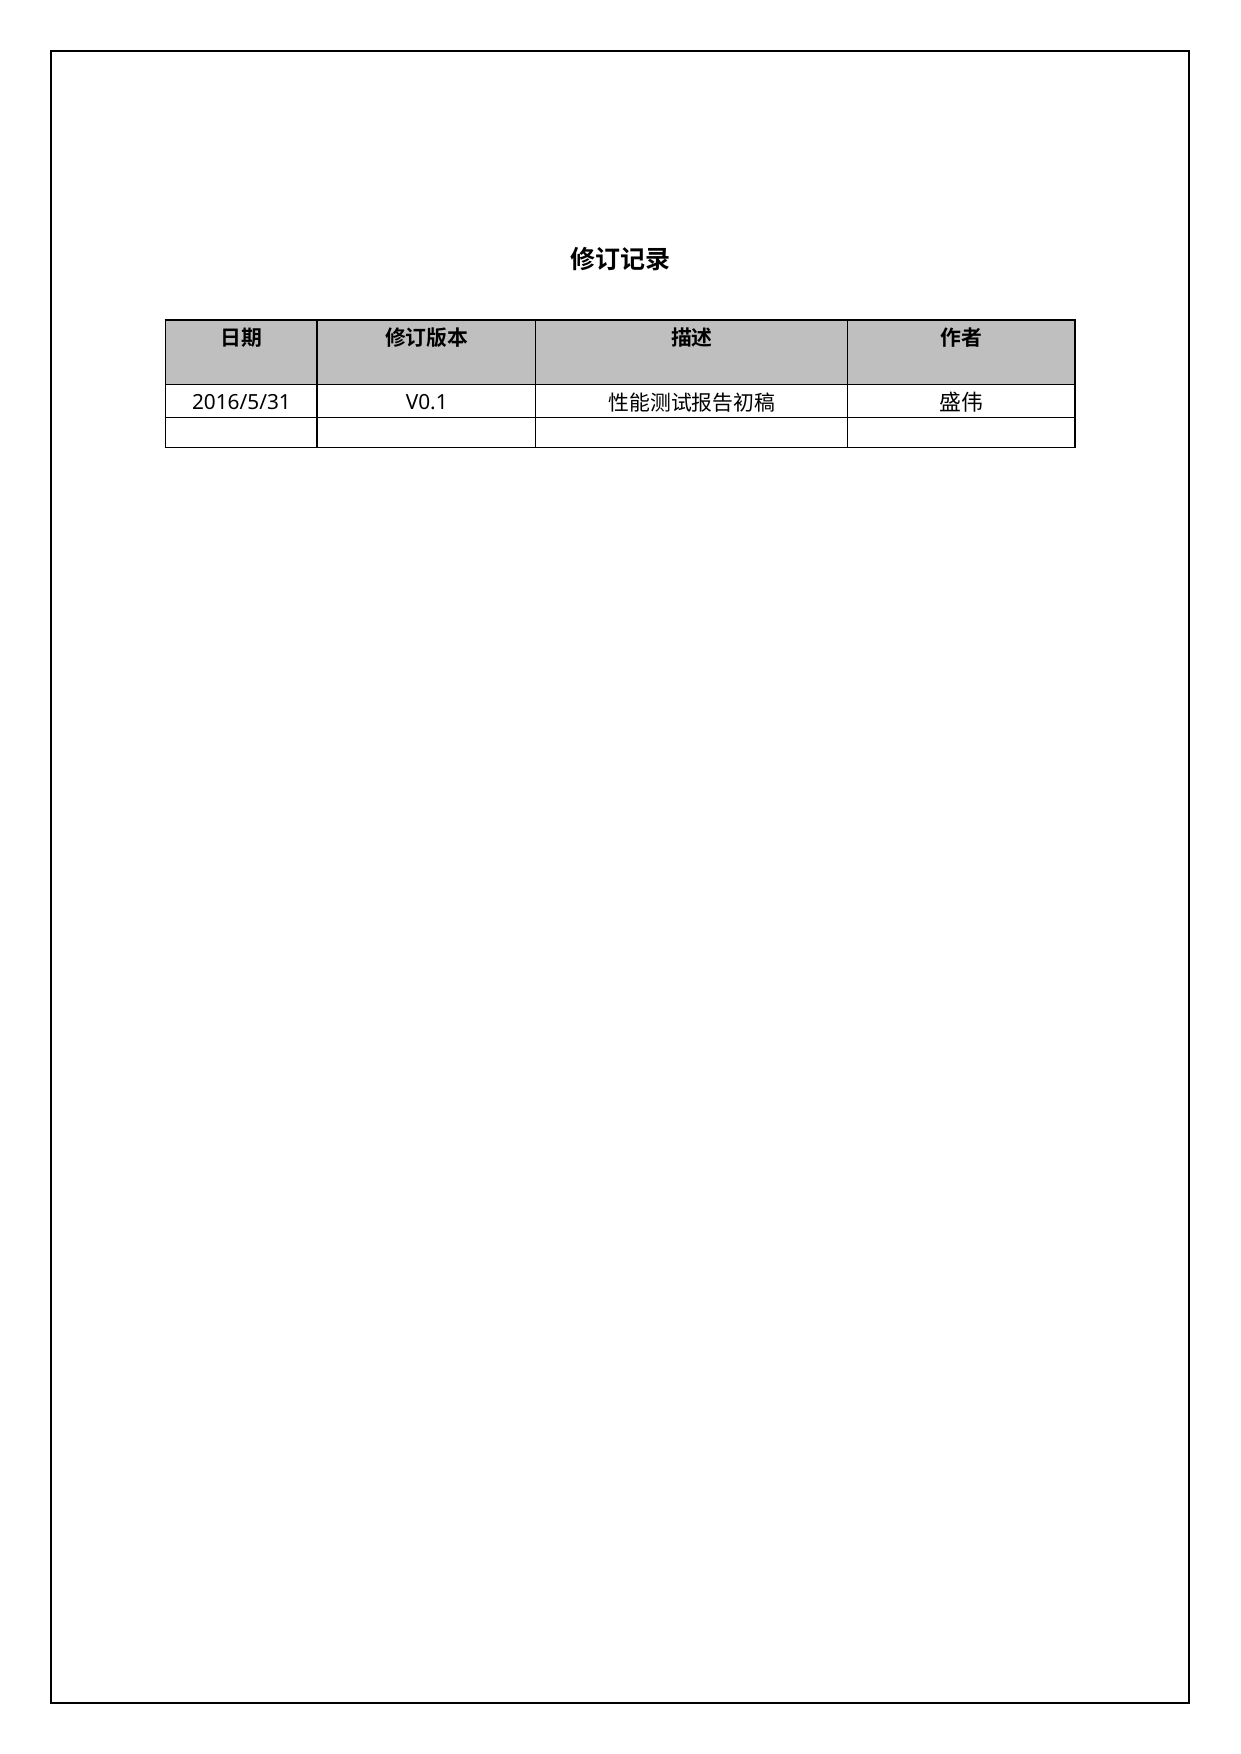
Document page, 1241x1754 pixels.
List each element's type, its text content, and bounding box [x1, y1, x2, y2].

table_header 作者 [848, 321, 1074, 384]
table_header 修订版本 [318, 321, 535, 384]
table_cell [848, 418, 1074, 447]
table_header 描述 [536, 321, 847, 384]
table_cell 盛伟 [848, 385, 1074, 417]
table_cell V0.1 [318, 385, 535, 417]
table_header 日期 [166, 321, 316, 384]
table_cell [536, 418, 847, 447]
text 修订记录 [165, 240, 1075, 276]
table_cell [318, 418, 535, 447]
table_cell [166, 418, 316, 447]
table_cell 2016/5/31 [166, 385, 316, 417]
table_cell 性能测试报告初稿 [536, 385, 847, 417]
